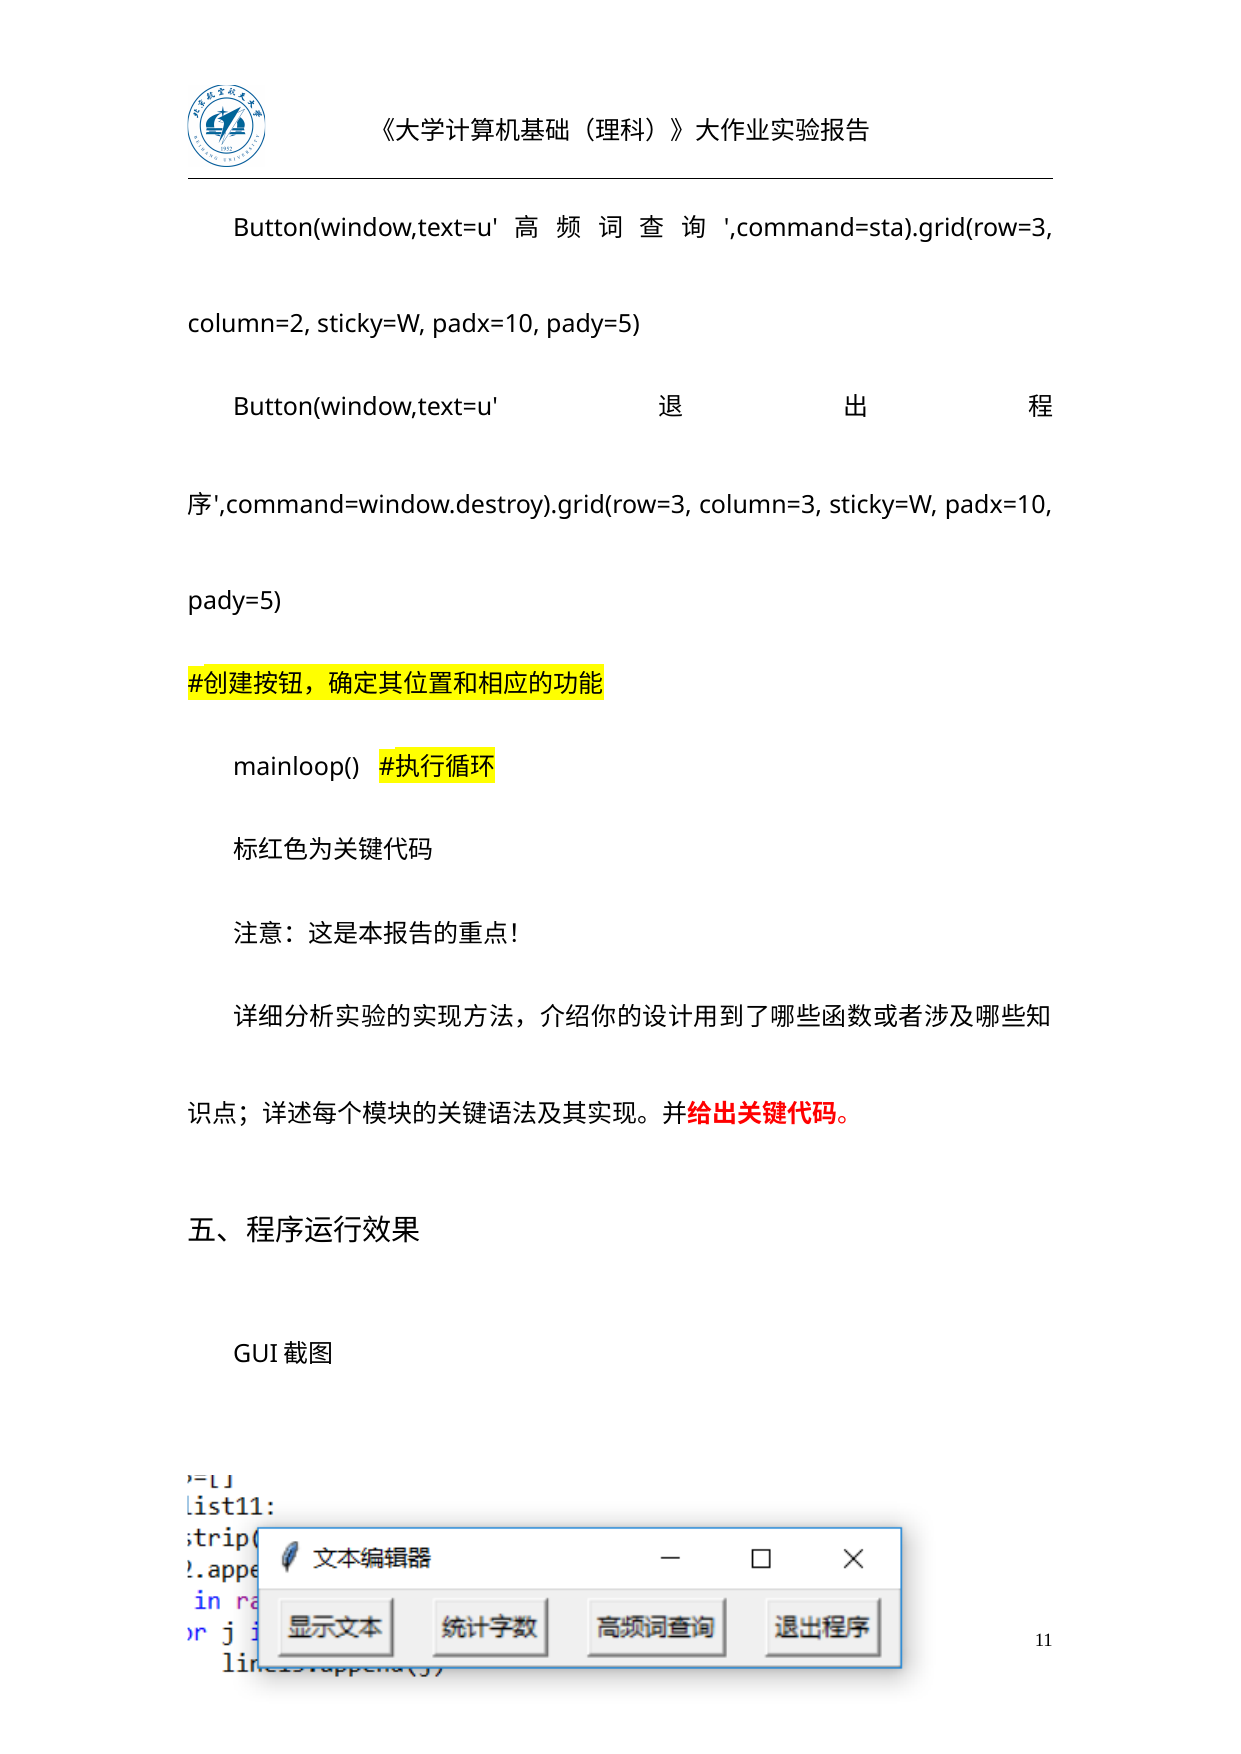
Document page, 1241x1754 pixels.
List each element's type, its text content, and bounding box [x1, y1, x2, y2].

text #创建按钮，确定其位置和相应的功能 [187, 649, 1053, 714]
picture [187, 85, 266, 167]
text 详细分析实验的实现方法，介绍你的设计用到了哪些函数或者涉及哪些知识点；详述每个模块的关键语法及其实现。并给出关键代码。 [187, 982, 1053, 1144]
text Button(window,text=u'高频词查询',command=sta).grid(row=3, column=2, sticky=W, padx=10, pady=5) [187, 193, 1053, 355]
text 五、程序运行效果 [187, 1195, 1053, 1260]
text GUI截图 [187, 1319, 1053, 1384]
picture [187, 1475, 943, 1713]
text 注意：这是本报告的重点！ [187, 899, 1053, 964]
text 标红色为关键代码 [187, 816, 1053, 881]
text mainloop() #执行循环 [187, 732, 1053, 797]
text Button(window,text=u'退出程序',command=window.destroy).grid(row=3, column=3, sticky=W, padx=10, pady=5) [187, 372, 1053, 632]
